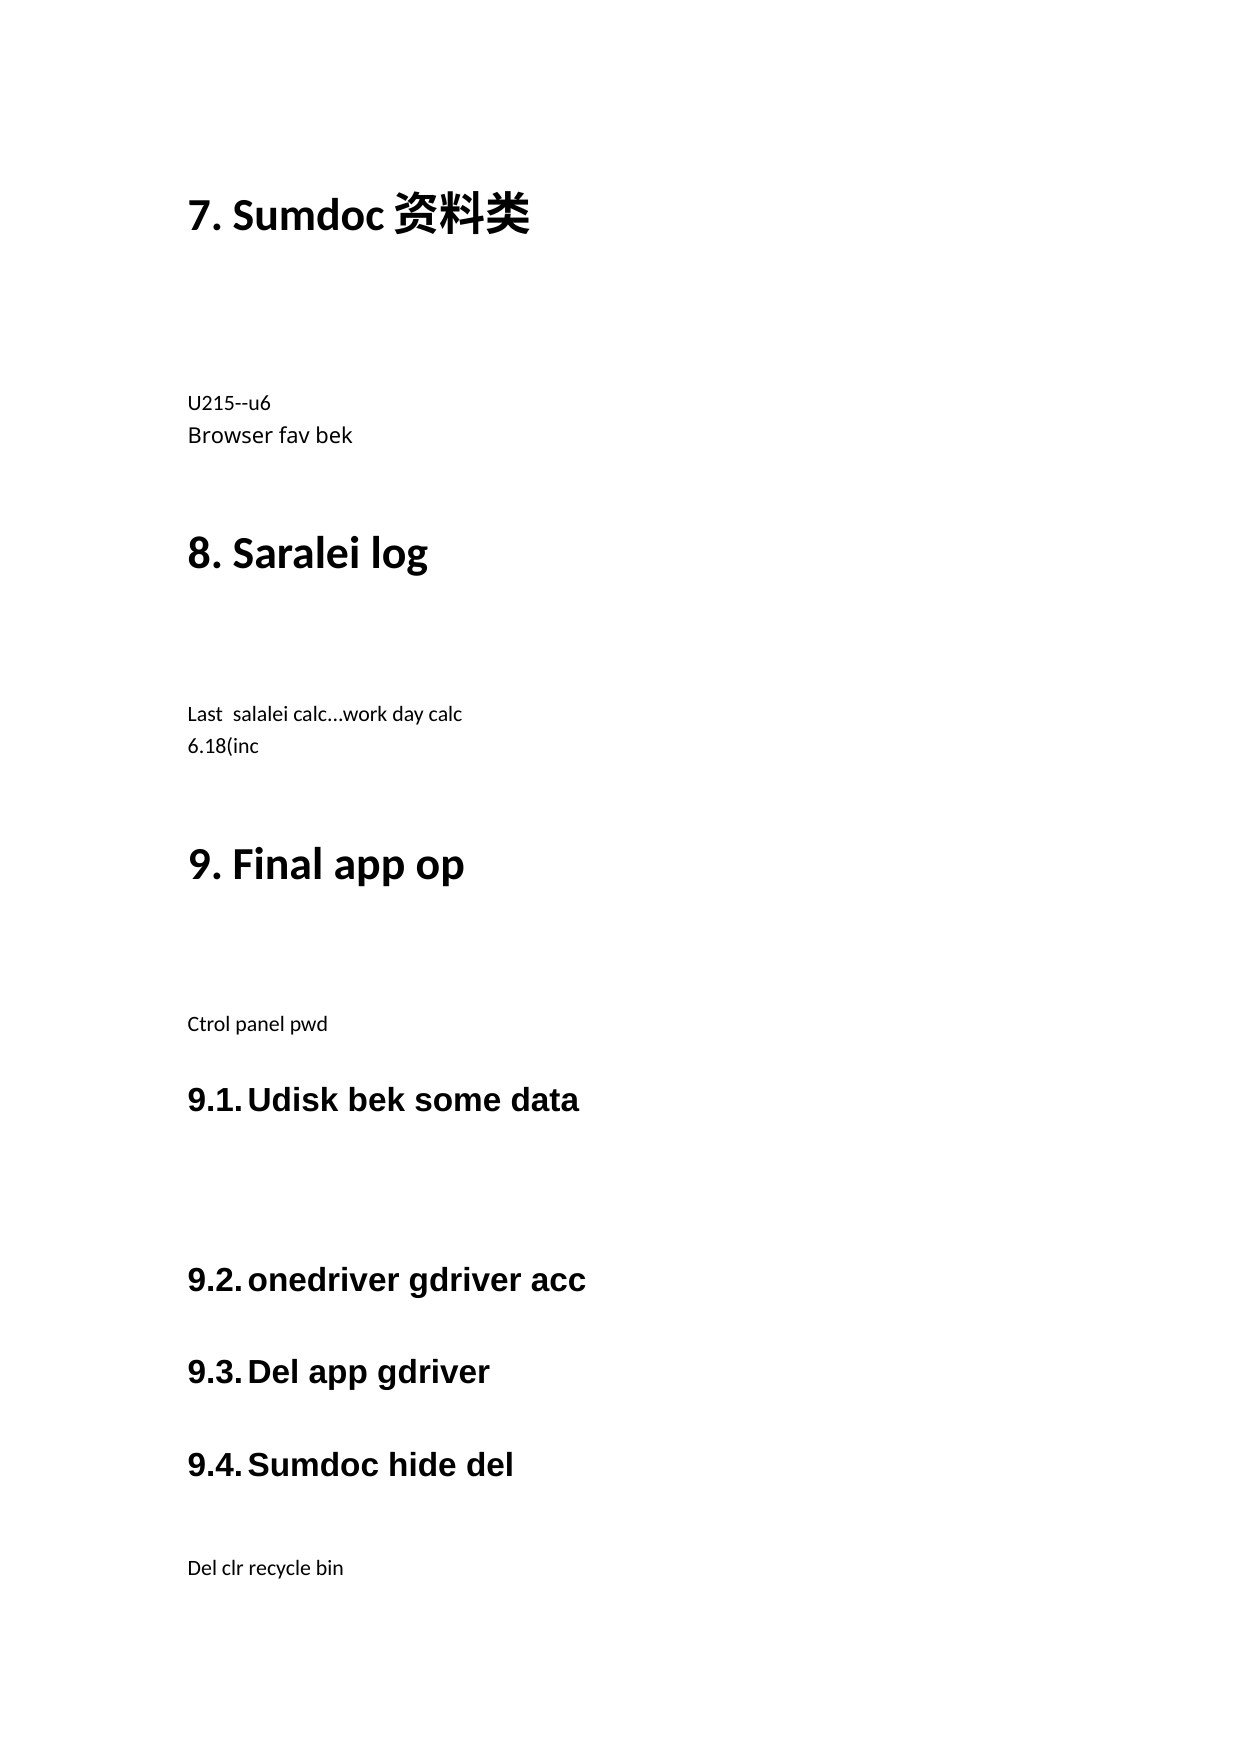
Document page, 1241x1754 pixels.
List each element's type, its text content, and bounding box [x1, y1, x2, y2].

subtitle Final app op [187, 830, 1053, 895]
text Browser fav bek [187, 419, 1053, 452]
text U215--u6 [187, 387, 1053, 419]
text Ctrol panel pwd [187, 1008, 1053, 1040]
subtitle Sumdoc资料类 [187, 162, 1053, 259]
subtitle Saralei log [187, 519, 1053, 584]
text Last salalei calc...work day calc [187, 697, 1053, 730]
subtitle Udisk bek some data [187, 1067, 1053, 1132]
text 6.18(inc [187, 730, 1053, 762]
